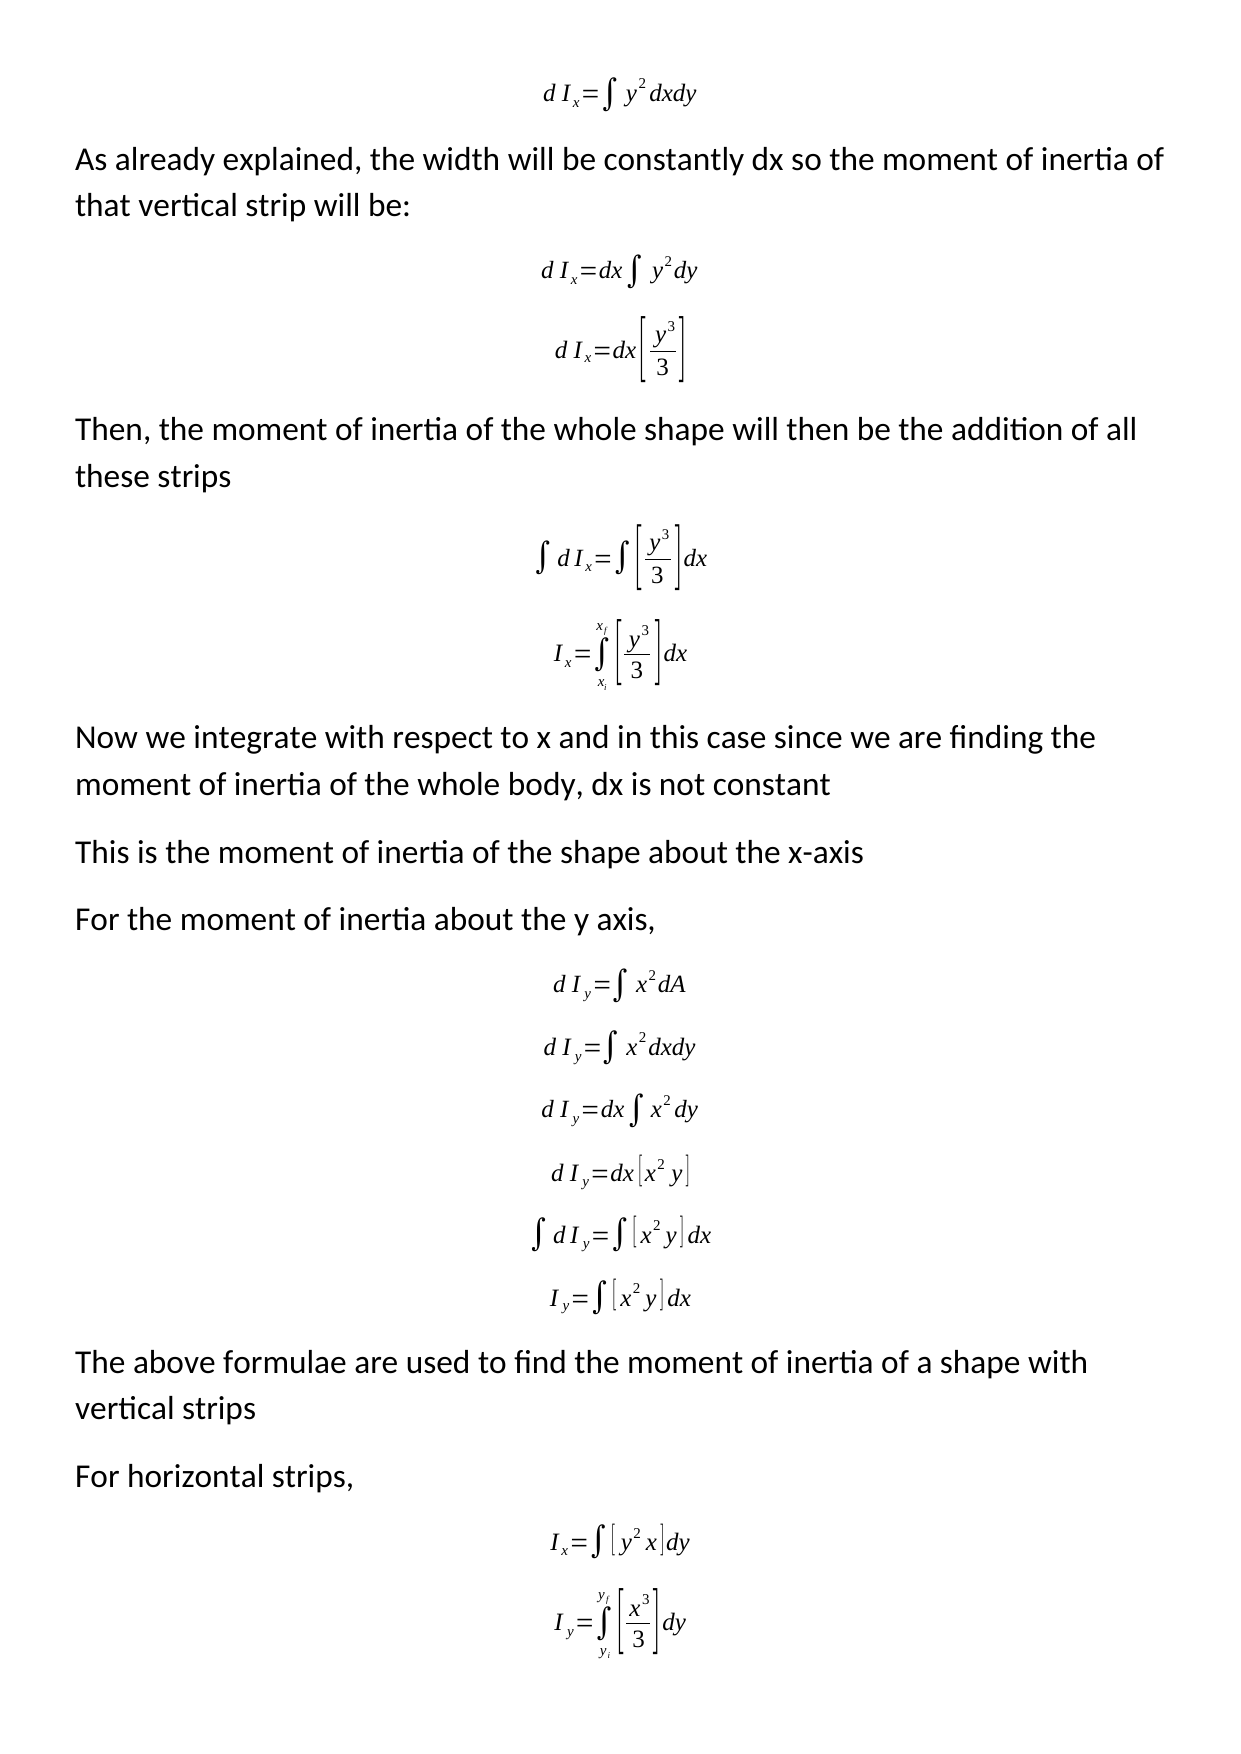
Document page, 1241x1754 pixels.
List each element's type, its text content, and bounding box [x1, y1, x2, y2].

text For the moment of inertia about the y axis, [75, 898, 1165, 939]
text Now we integrate with respect to x and in this case since we are finding the moment of inertia of the whole body, dx is not constant [75, 716, 1165, 804]
text Then, the moment of inertia of the whole shape will then be the addition of all these strips [75, 408, 1165, 496]
text This is the moment of inertia of the shape about the x-axis [75, 831, 1165, 871]
text The above formulae are used to find the moment of inertia of a shape with vertical strips [75, 1341, 1165, 1428]
text For horizontal strips, [75, 1455, 1165, 1496]
text As already explained, the width will be constantly dx so the moment of inertia of that vertical strip will be: [75, 138, 1165, 225]
